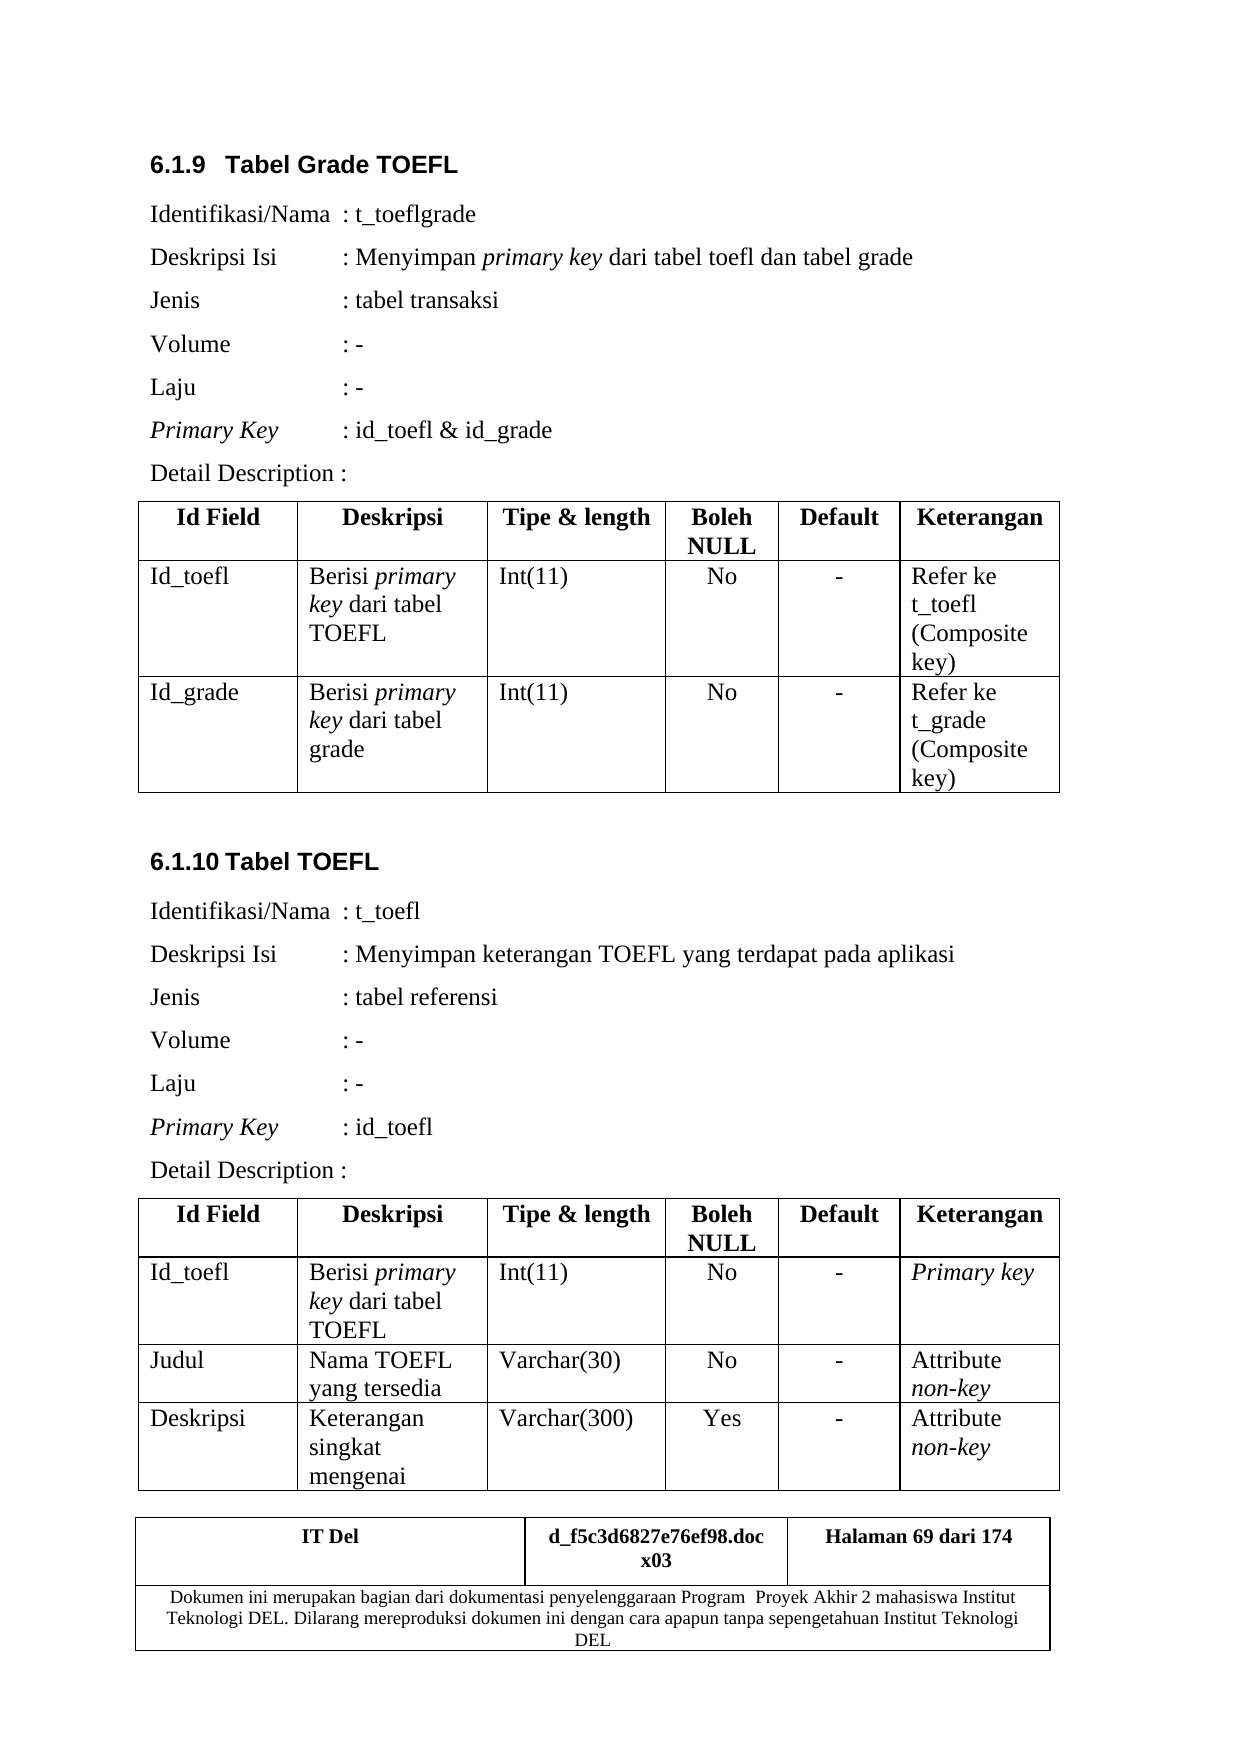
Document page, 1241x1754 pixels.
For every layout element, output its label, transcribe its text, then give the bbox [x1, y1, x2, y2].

text Laju : - [150, 1068, 1090, 1097]
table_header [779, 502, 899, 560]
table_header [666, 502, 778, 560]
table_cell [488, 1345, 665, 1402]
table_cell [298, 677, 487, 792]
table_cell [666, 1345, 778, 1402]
text Deskripsi Isi : Menyimpan primary key dari tabel toefl dan tabel grade [150, 242, 1090, 271]
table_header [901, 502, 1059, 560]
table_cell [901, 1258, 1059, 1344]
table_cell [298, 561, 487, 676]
text Identifikasi/Nama : t_toefl [150, 896, 1090, 925]
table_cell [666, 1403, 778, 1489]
text Primary Key : id_toefl [150, 1112, 1090, 1140]
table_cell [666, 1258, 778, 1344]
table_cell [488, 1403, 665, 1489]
text Laju : - [150, 372, 1090, 401]
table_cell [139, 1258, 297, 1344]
text Volume : - [150, 1025, 1090, 1054]
subtitle Tabel Grade TOEFL [150, 150, 1090, 179]
text Jenis : tabel referensi [150, 982, 1090, 1011]
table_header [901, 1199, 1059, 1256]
text Primary Key : id_toefl & id_grade [150, 415, 1090, 444]
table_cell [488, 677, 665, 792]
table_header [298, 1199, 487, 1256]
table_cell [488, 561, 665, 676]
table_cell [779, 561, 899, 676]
text Detail Description : [150, 458, 1090, 487]
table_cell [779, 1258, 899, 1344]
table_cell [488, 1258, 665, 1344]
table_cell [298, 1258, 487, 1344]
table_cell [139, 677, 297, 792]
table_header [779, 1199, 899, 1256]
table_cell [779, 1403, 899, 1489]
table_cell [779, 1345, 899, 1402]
text Deskripsi Isi : Menyimpan keterangan TOEFL yang terdapat pada aplikasi [150, 939, 1090, 968]
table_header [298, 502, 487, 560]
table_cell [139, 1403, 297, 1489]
text Jenis : tabel transaksi [150, 286, 1090, 314]
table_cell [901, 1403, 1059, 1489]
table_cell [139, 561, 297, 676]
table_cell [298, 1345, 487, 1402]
text Volume : - [150, 329, 1090, 357]
text Detail Description : [150, 1155, 1090, 1183]
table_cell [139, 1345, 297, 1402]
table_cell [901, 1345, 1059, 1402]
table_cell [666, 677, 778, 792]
subtitle Tabel TOEFL [150, 847, 1090, 875]
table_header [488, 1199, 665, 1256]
text Identifikasi/Nama : t_toeflgrade [150, 199, 1090, 228]
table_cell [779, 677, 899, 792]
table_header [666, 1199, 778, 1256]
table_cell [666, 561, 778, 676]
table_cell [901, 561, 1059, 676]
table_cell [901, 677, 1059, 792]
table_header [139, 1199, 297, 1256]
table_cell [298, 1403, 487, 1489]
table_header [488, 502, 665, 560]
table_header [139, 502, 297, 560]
